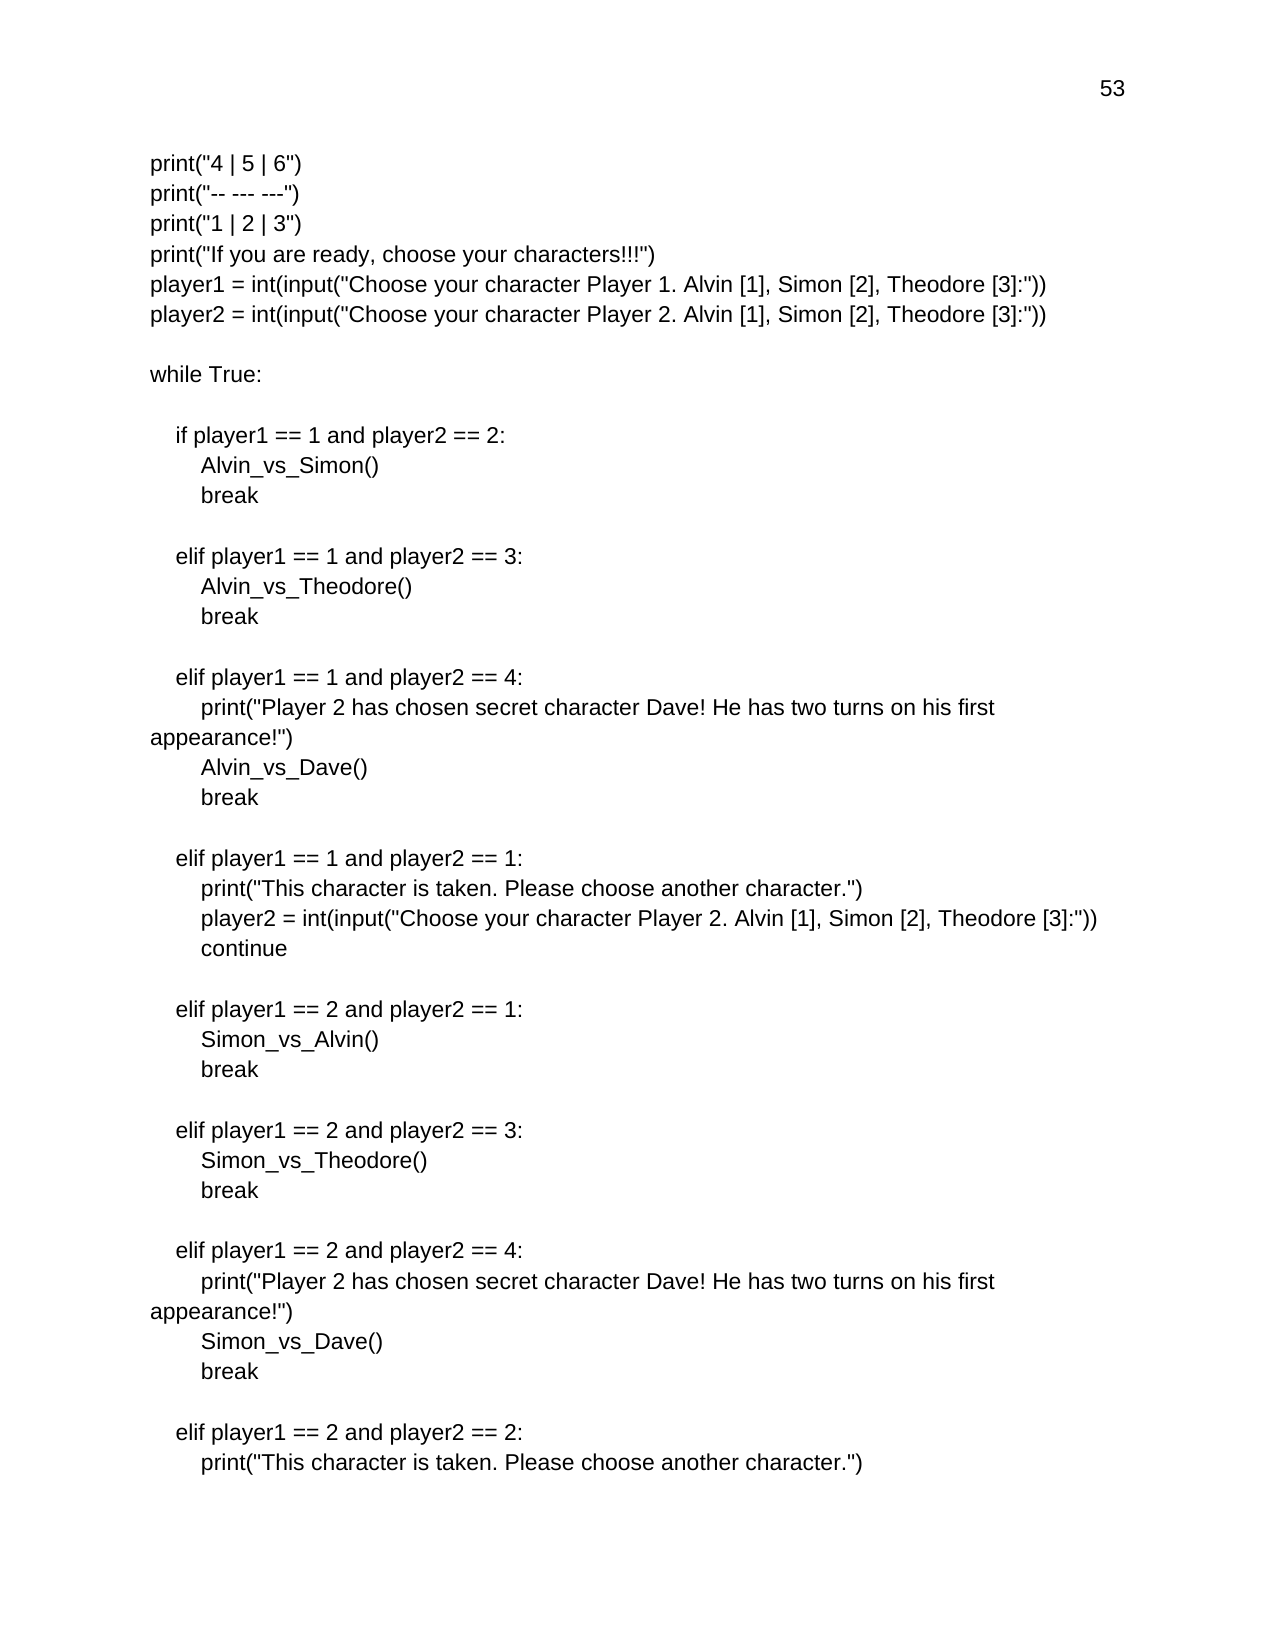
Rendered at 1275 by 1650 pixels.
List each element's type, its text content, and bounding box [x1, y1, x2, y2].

text print("1 | 2 | 3") [150, 210, 1125, 237]
text print("This character is taken. Please choose another character.") [150, 1449, 1125, 1475]
text break [150, 1056, 1125, 1083]
text player1 = int(input("Choose your character Player 1. Alvin [1], Simon [2], Theodore [3]:")) [150, 271, 1125, 297]
text elif player1 == 1 and player2 == 1: [150, 845, 1125, 871]
text elif player1 == 2 and player2 == 1: [150, 996, 1125, 1022]
text elif player1 == 2 and player2 == 4: [150, 1237, 1125, 1264]
text print("Player 2 has chosen secret character Dave! He has two turns on his first appearance!") [150, 1268, 1125, 1324]
text break [150, 784, 1125, 811]
text if player1 == 1 and player2 == 2: [150, 422, 1125, 448]
text while True: [150, 361, 1125, 388]
text Simon_vs_Theodore() [150, 1147, 1125, 1173]
text Alvin_vs_Simon() [150, 452, 1125, 478]
text print("This character is taken. Please choose another character.") [150, 875, 1125, 901]
text player2 = int(input("Choose your character Player 2. Alvin [1], Simon [2], Theodore [3]:")) [150, 301, 1125, 327]
text print("-- --- ---") [150, 180, 1125, 207]
text break [150, 603, 1125, 629]
text elif player1 == 1 and player2 == 4: [150, 663, 1125, 690]
text print("Player 2 has chosen secret character Dave! He has two turns on his first appearance!") [150, 694, 1125, 750]
text continue [150, 935, 1125, 962]
text break [150, 482, 1125, 509]
text break [150, 1358, 1125, 1385]
text Simon_vs_Dave() [150, 1328, 1125, 1354]
text break [150, 1177, 1125, 1203]
text elif player1 == 1 and player2 == 3: [150, 543, 1125, 569]
text elif player1 == 2 and player2 == 2: [150, 1419, 1125, 1445]
text Simon_vs_Alvin() [150, 1026, 1125, 1052]
text player2 = int(input("Choose your character Player 2. Alvin [1], Simon [2], Theodore [3]:")) [150, 905, 1125, 932]
text Alvin_vs_Theodore() [150, 573, 1125, 599]
text print("If you are ready, choose your characters!!!") [150, 241, 1125, 267]
text print("4 | 5 | 6") [150, 150, 1125, 176]
text elif player1 == 2 and player2 == 3: [150, 1117, 1125, 1143]
text Alvin_vs_Dave() [150, 754, 1125, 781]
